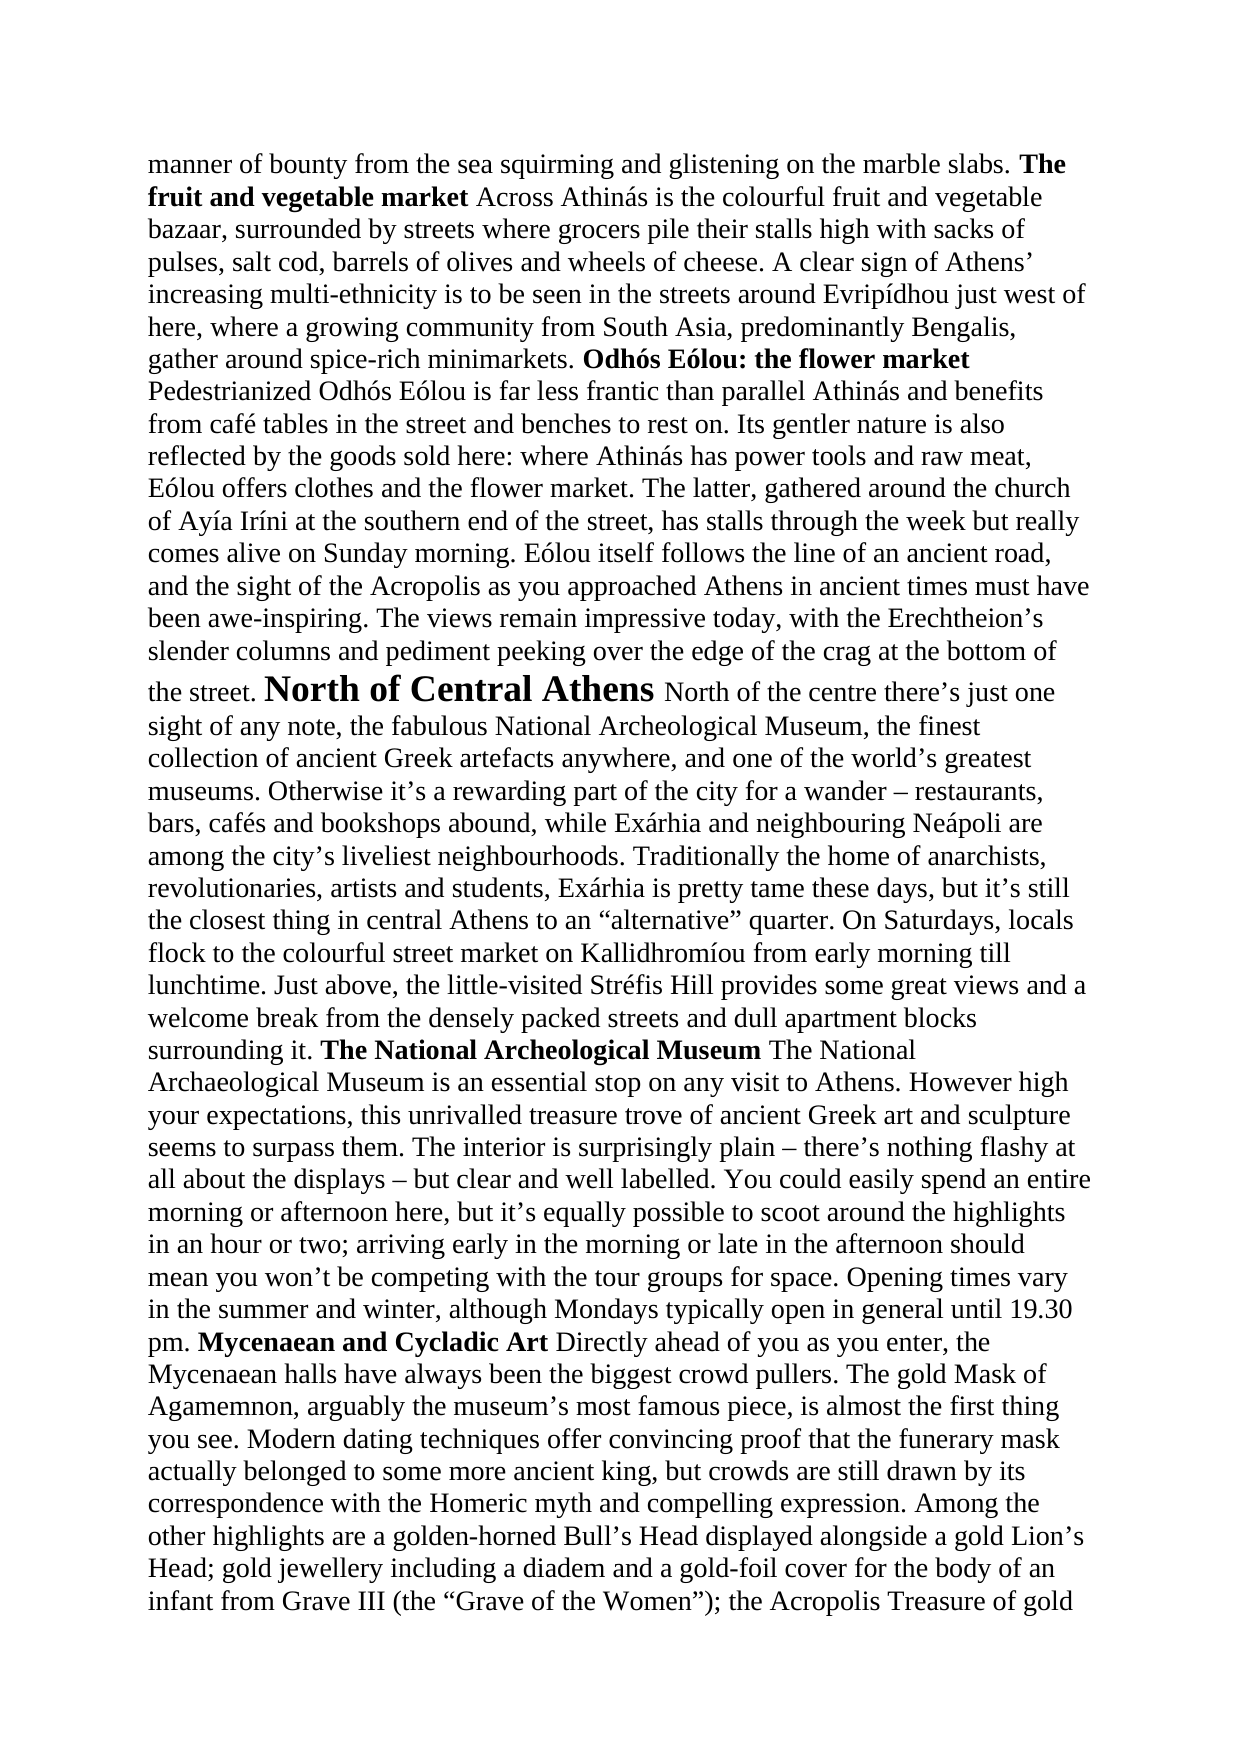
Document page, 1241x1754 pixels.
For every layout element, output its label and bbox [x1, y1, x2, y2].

text [148, 148, 1093, 1616]
